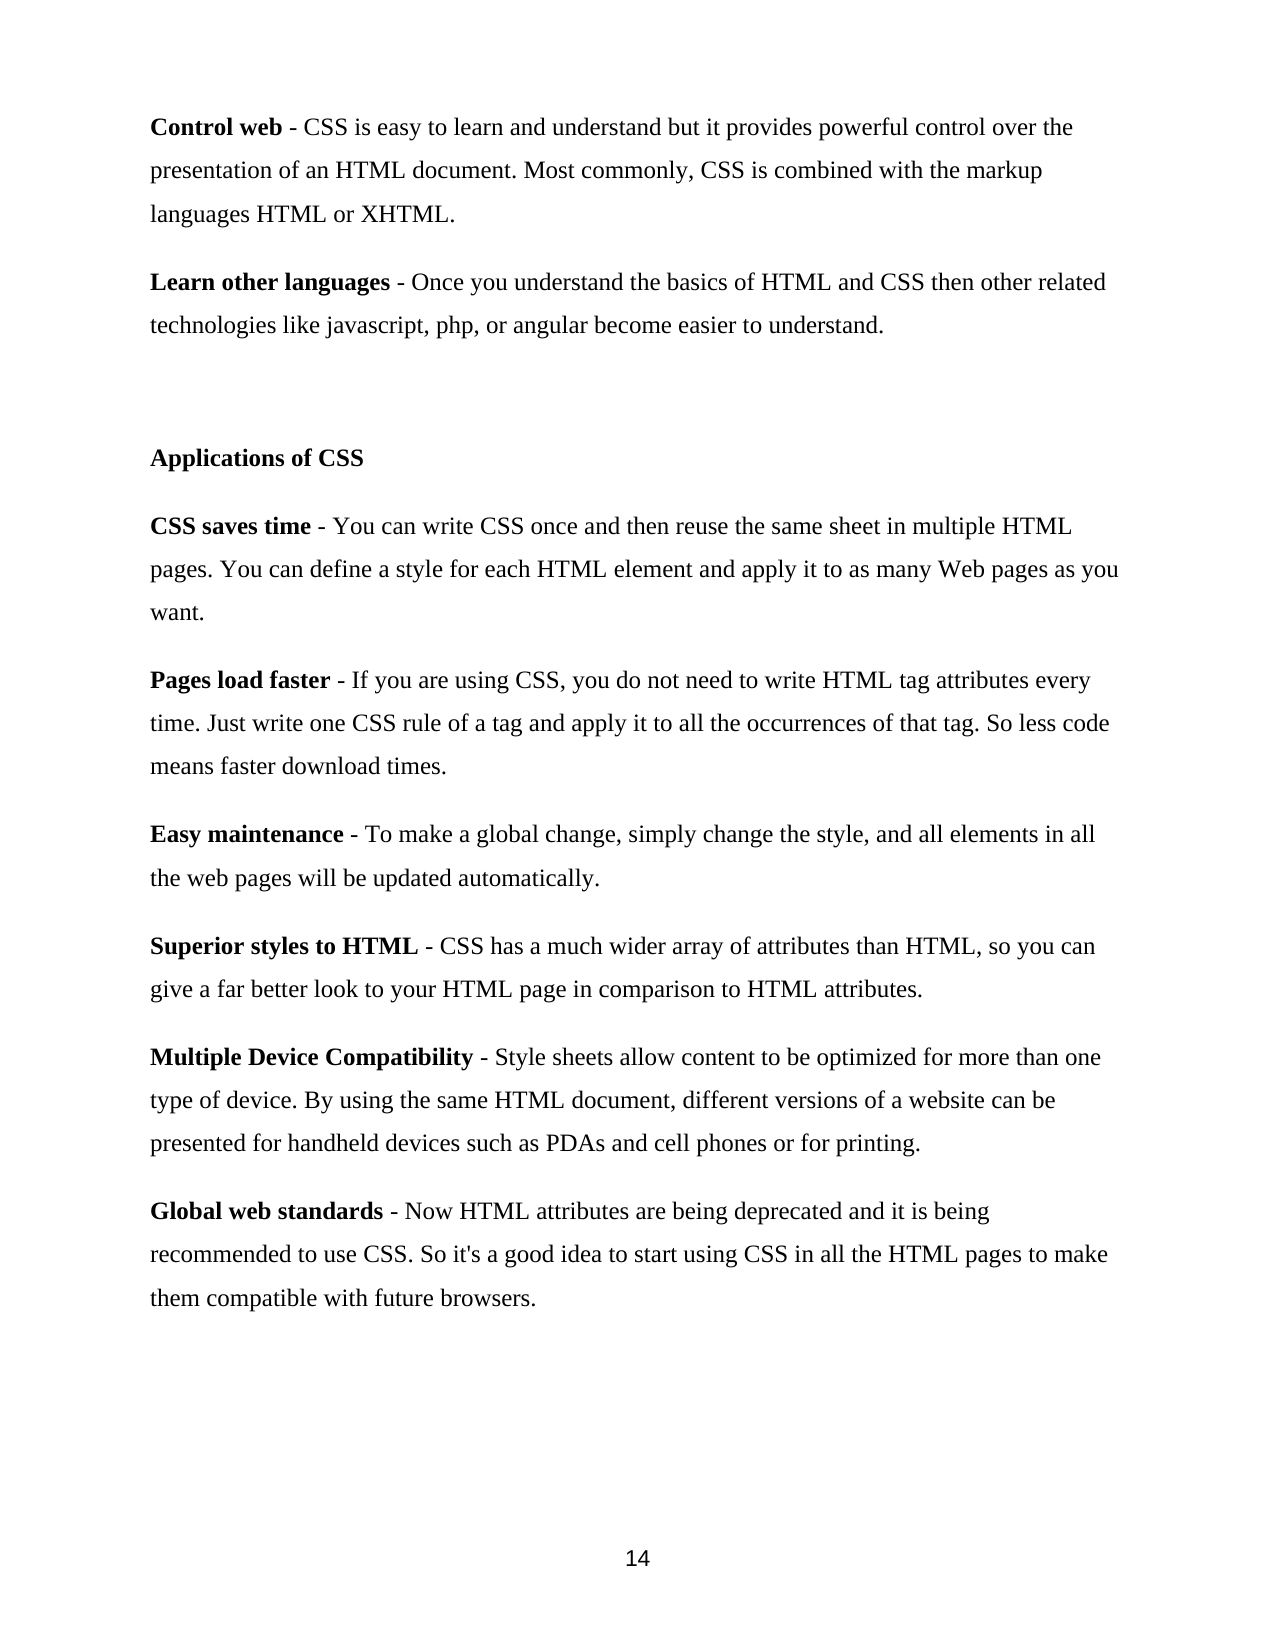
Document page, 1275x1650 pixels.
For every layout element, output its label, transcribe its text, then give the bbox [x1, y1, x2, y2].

text Applications of CSS [150, 443, 1129, 471]
text Superior styles to HTML - CSS has a much wider array of attributes than HTML, so you can give a far better look to your HTML page in comparison to HTML attributes. [150, 931, 1129, 1003]
text Control web - CSS is easy to learn and understand but it provides powerful control over the presentation of an HTML document. Most commonly, CSS is combined with the markup languages HTML or XHTML. [150, 112, 1129, 227]
text Easy maintenance - To make a global change, simply change the style, and all elements in all the web pages will be updated automatically. [150, 819, 1129, 891]
text Learn other languages - Once you understand the basics of HTML and CSS then other related technologies like javascript, php, or angular become easier to understand. [150, 267, 1129, 339]
text Multiple Device Compatibility - Style sheets allow content to be optimized for more than one type of device. By using the same HTML document, different versions of a website can be presented for handheld devices such as PDAs and cell phones or for printing. [150, 1042, 1129, 1157]
text Global web standards - Now HTML attributes are being deprecated and it is being recommended to use CSS. So it's a good idea to start using CSS in all the HTML pages to make them compatible with future browsers. [150, 1196, 1129, 1311]
text Pages load faster - If you are using CSS, you do not need to write HTML tag attributes every time. Just write one CSS rule of a tag and apply it to all the occurrences of that tag. So less code means faster download times. [150, 665, 1129, 780]
text CSS saves time - You can write CSS once and then reuse the same sheet in multiple HTML pages. You can define a style for each HTML element and apply it to as many Web pages as you want. [150, 511, 1129, 626]
